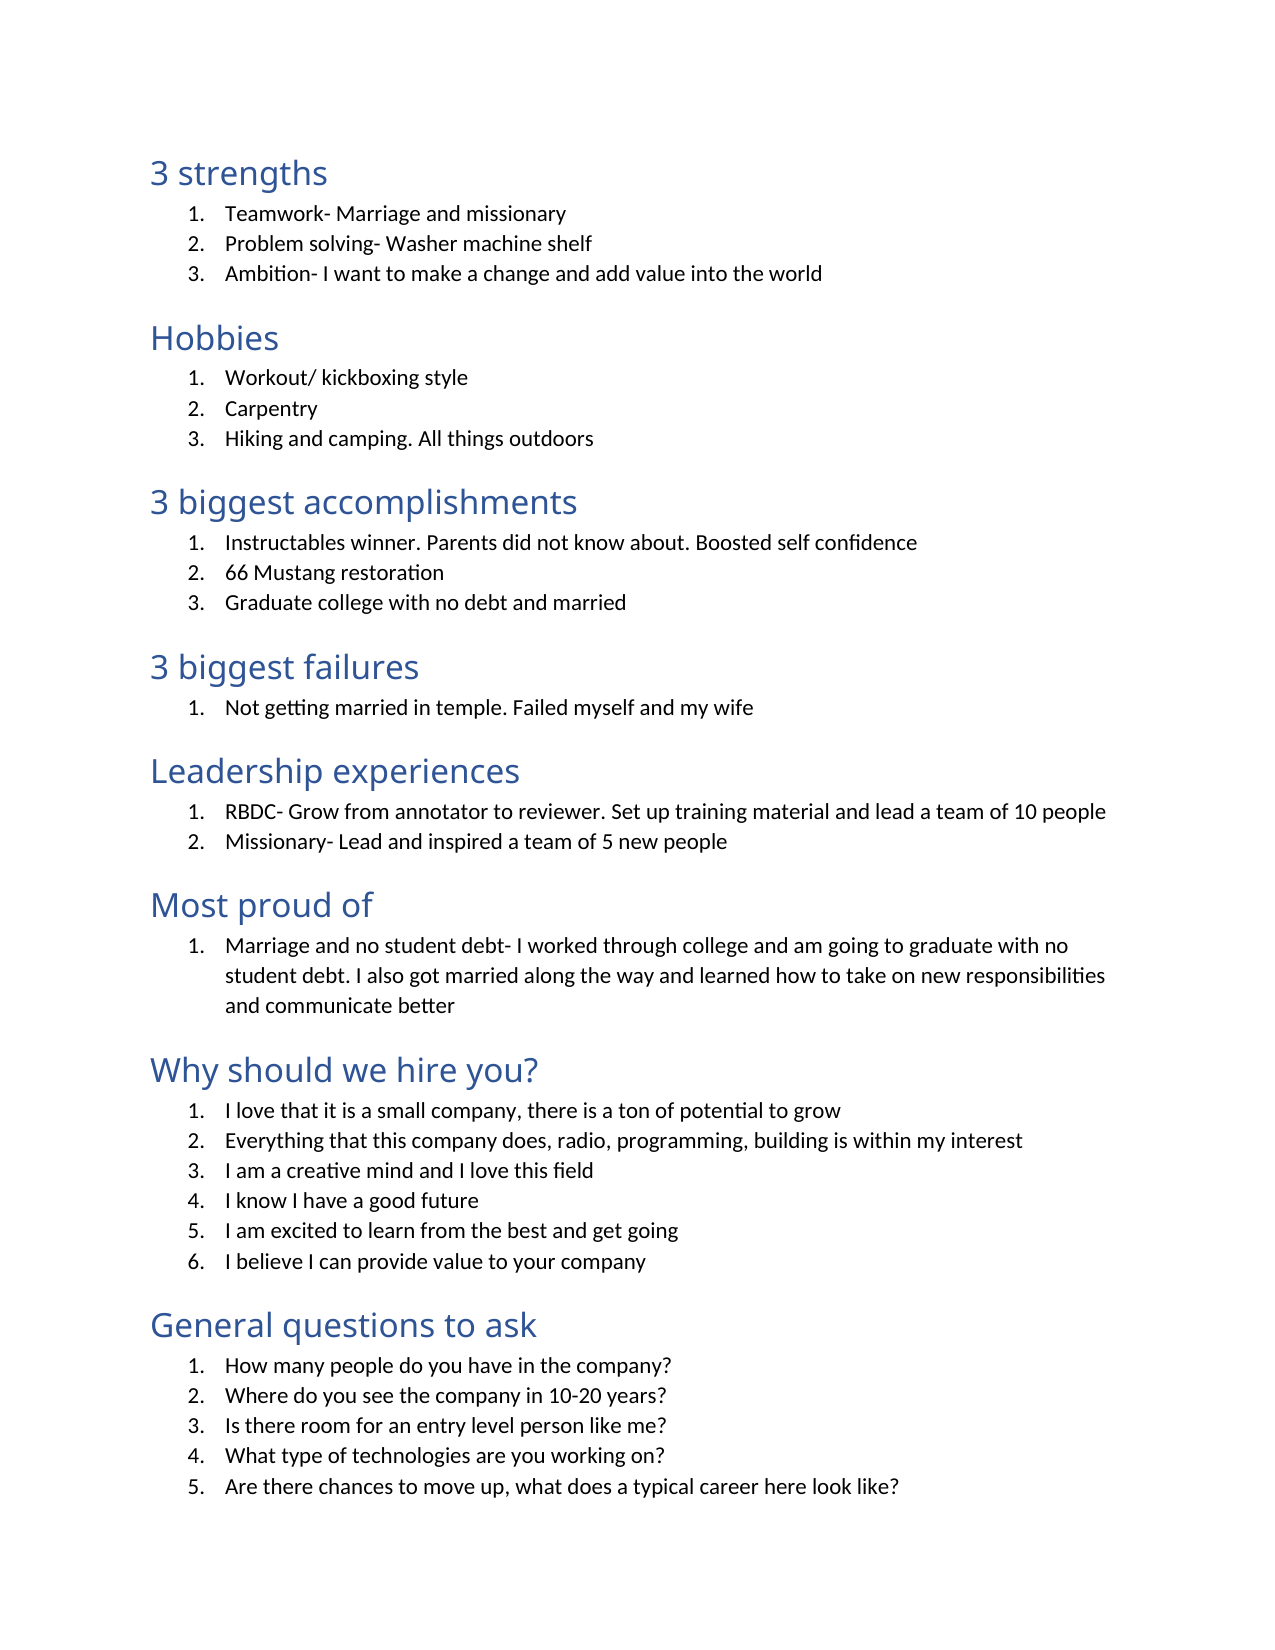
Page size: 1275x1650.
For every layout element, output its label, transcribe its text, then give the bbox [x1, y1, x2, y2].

list Missionary- Lead and inspired a team of 5 new people [187, 827, 1125, 855]
subtitle Most proud of [150, 882, 1125, 928]
list Marriage and no student debt- I worked through college and am going to graduate with no student debt. I also got married along the way and learned how to take on new responsibilities and communicate better [187, 931, 1125, 1020]
list What type of technologies are you working on? [187, 1442, 1125, 1470]
list I believe I can provide value to your company [187, 1247, 1125, 1275]
subtitle Why should we hire you? [150, 1047, 1125, 1092]
list 66 Mustang restoration [187, 558, 1125, 586]
list I know I have a good future [187, 1186, 1125, 1214]
list How many people do you have in the company? [187, 1351, 1125, 1379]
list Teamwork- Marriage and missionary [187, 199, 1125, 227]
list Graduate college with no debt and married [187, 588, 1125, 617]
list Instructables winner. Parents did not know about. Boosted self confidence [187, 528, 1125, 556]
subtitle General questions to ask [150, 1302, 1125, 1347]
list I love that it is a small company, there is a ton of potential to grow [187, 1096, 1125, 1124]
list RBDC- Grow from annotator to reviewer. Set up training material and lead a team of 10 people [187, 797, 1125, 825]
list Are there chances to move up, what does a typical career here look like? [187, 1472, 1125, 1500]
subtitle 3 biggest accomplishments [150, 479, 1125, 524]
subtitle Hobbies [150, 314, 1125, 360]
list Is there room for an entry level person like me? [187, 1411, 1125, 1439]
subtitle Leadership experiences [150, 748, 1125, 793]
list Problem solving- Washer machine shelf [187, 229, 1125, 257]
subtitle 3 strengths [150, 150, 1125, 195]
list I am excited to learn from the best and get going [187, 1217, 1125, 1245]
list Workout/ kickboxing style [187, 363, 1125, 392]
list Ambition- I want to make a change and add value into the world [187, 259, 1125, 287]
list Not getting married in temple. Failed myself and my wife [187, 693, 1125, 721]
list Where do you see the company in 10-20 years? [187, 1381, 1125, 1409]
list Hiking and camping. All things outdoors [187, 424, 1125, 452]
subtitle 3 biggest failures [150, 644, 1125, 689]
list Carpentry [187, 394, 1125, 422]
list Everything that this company does, radio, programming, building is within my interest [187, 1126, 1125, 1154]
list I am a creative mind and I love this field [187, 1156, 1125, 1184]
